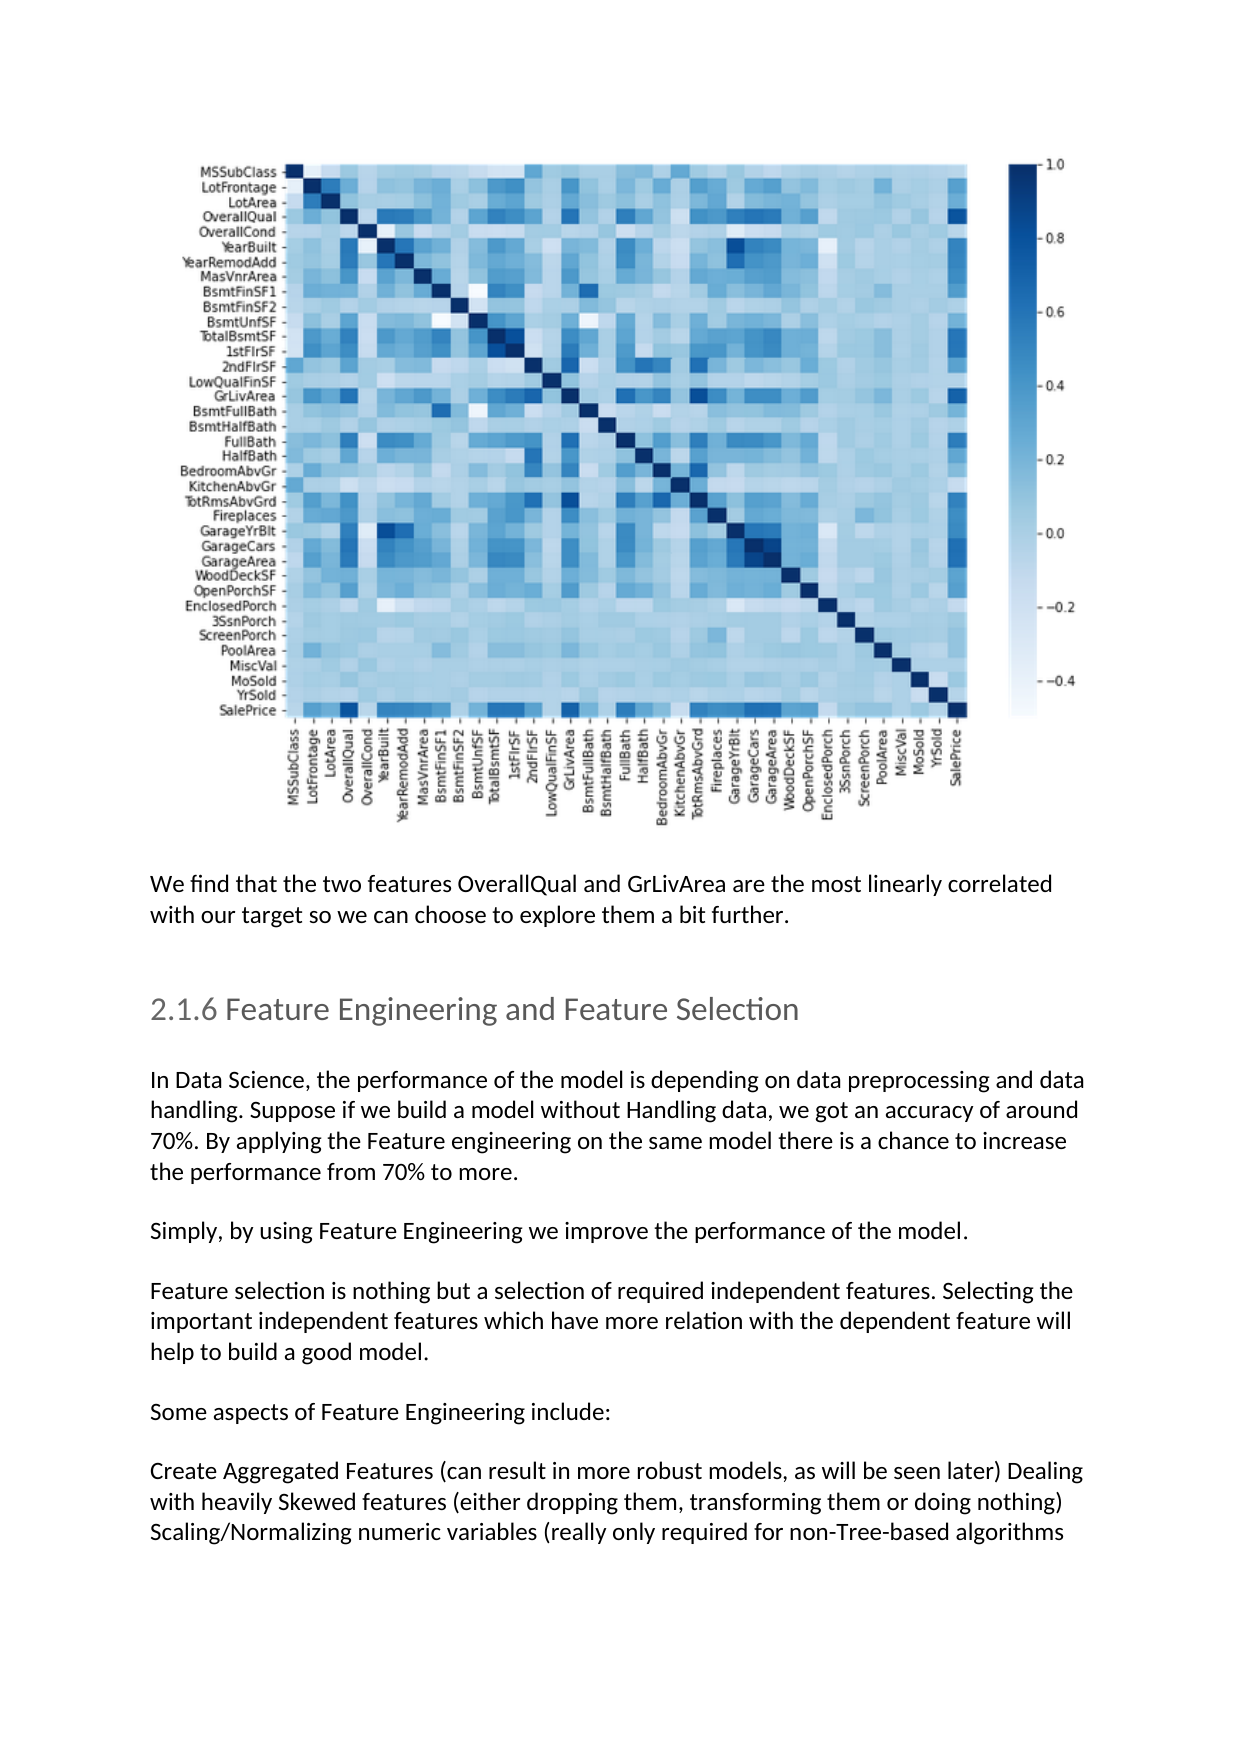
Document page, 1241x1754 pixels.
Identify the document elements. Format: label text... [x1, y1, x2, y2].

text Some aspects of Feature Engineering include: [150, 1396, 1090, 1426]
text We find that the two features OverallQual and GrLivArea are the most linearly correlated with our target so we can choose to explore them a bit further. [150, 869, 1090, 930]
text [150, 1455, 1090, 1547]
text Simply, by using Feature Engineering we improve the performance of the model. [150, 1215, 1090, 1246]
text 2.1.6 Feature Engineering and Feature Selection [150, 988, 1090, 1029]
text Feature selection is nothing but a selection of required independent features. Selecting the important independent features which have more relation with the dependent feature will help to build a good model. [150, 1275, 1090, 1367]
text In Data Science, the performance of the model is depending on data preprocessing and data handling. Suppose if we build a model without Handling data, we got an accuracy of around 70%. By applying the Feature engineering on the same model there is a chance to increase the performance from 70% to more. [150, 1064, 1090, 1186]
picture [150, 150, 1091, 841]
